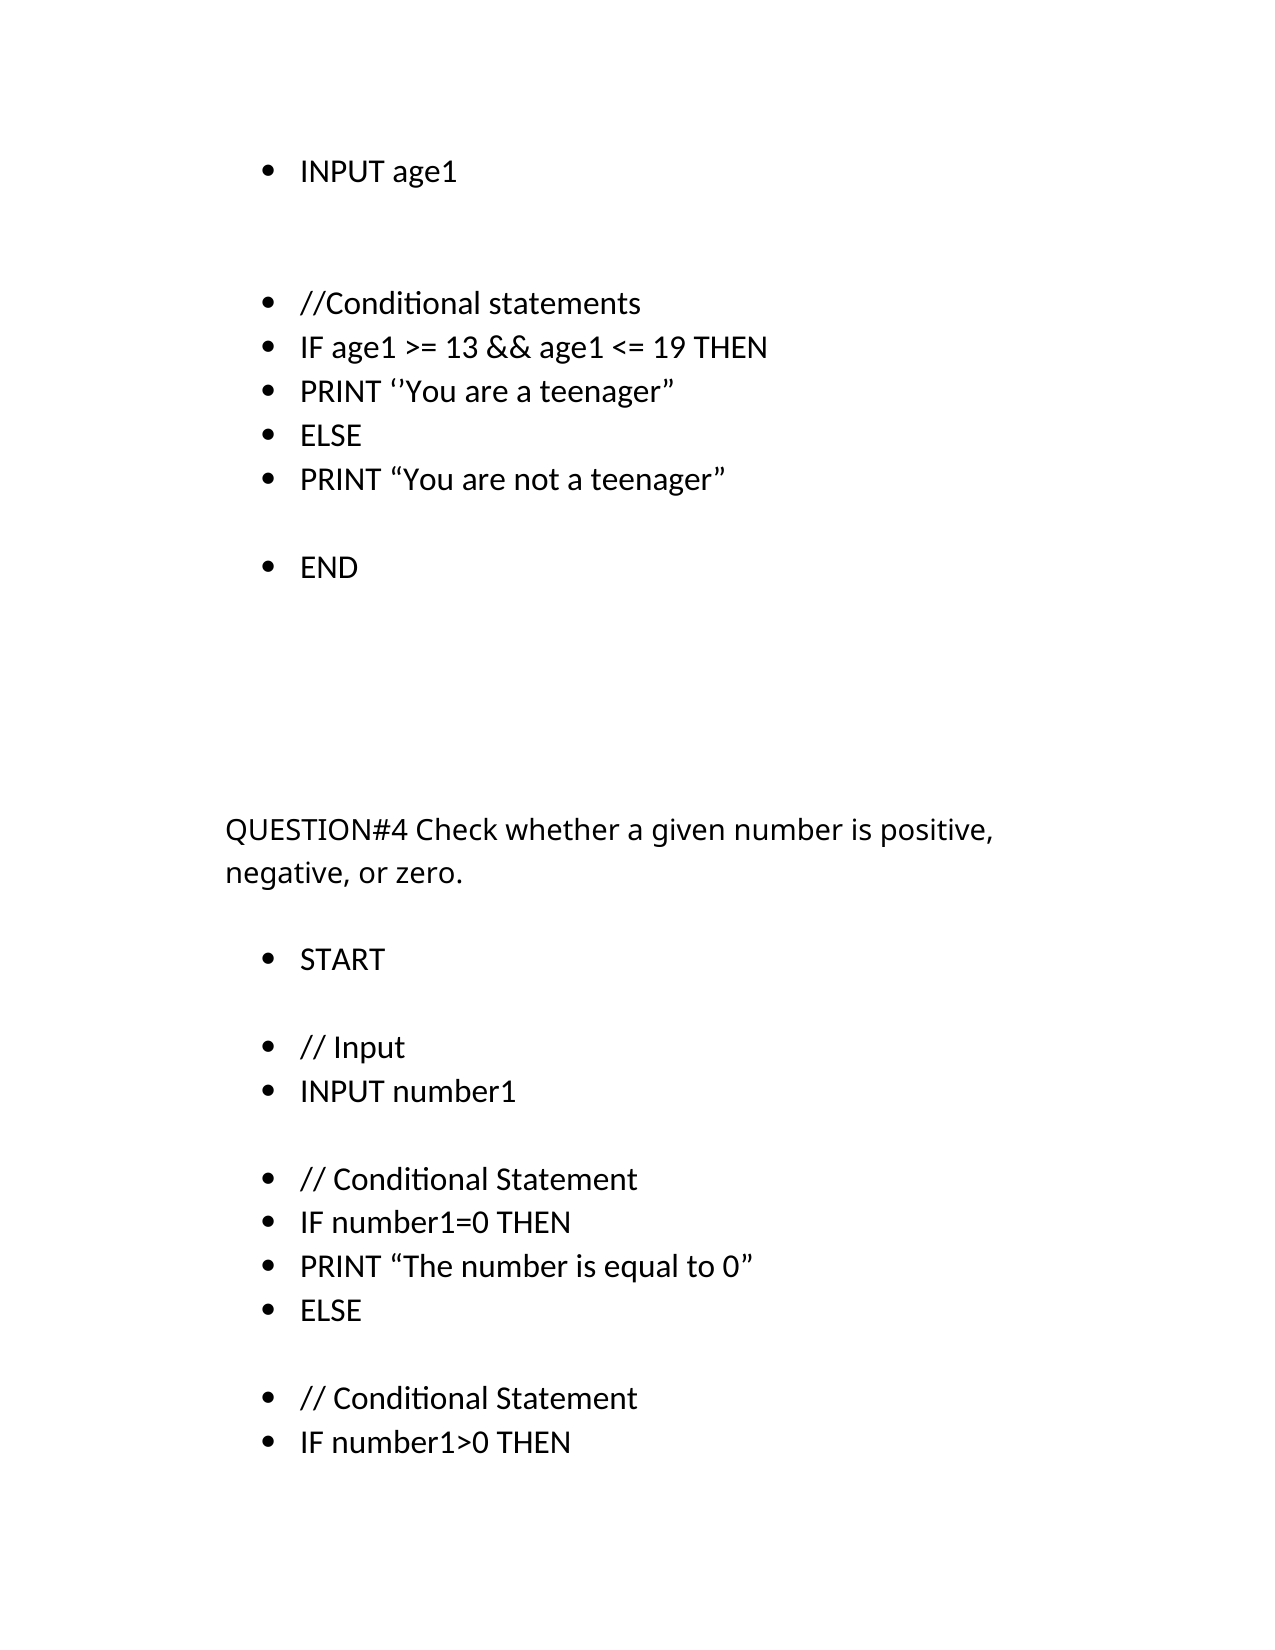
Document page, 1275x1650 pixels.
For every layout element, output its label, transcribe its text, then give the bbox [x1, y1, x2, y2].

list ELSE [262, 414, 1125, 454]
list IF number1>0 THEN [262, 1421, 1125, 1462]
list INPUT number1 [262, 1070, 1125, 1110]
list //Conditional statements [262, 282, 1125, 323]
list END [262, 546, 1125, 586]
list // Input [262, 1026, 1125, 1066]
list PRINT ‘’You are a teenager” [262, 370, 1125, 411]
list PRINT “The number is equal to 0” [262, 1246, 1125, 1286]
list START [262, 938, 1125, 978]
list QUESTION#4 Check whether a given number is positive, negative, or zero. [225, 809, 1125, 892]
list INPUT age1 [262, 150, 1125, 191]
list PRINT “You are not a teenager” [262, 458, 1125, 498]
list // Conditional Statement [262, 1377, 1125, 1418]
list // Conditional Statement [262, 1158, 1125, 1198]
list IF age1 >= 13 && age1 <= 19 THEN [262, 326, 1125, 367]
list IF number1=0 THEN [262, 1202, 1125, 1242]
list ELSE [262, 1289, 1125, 1330]
